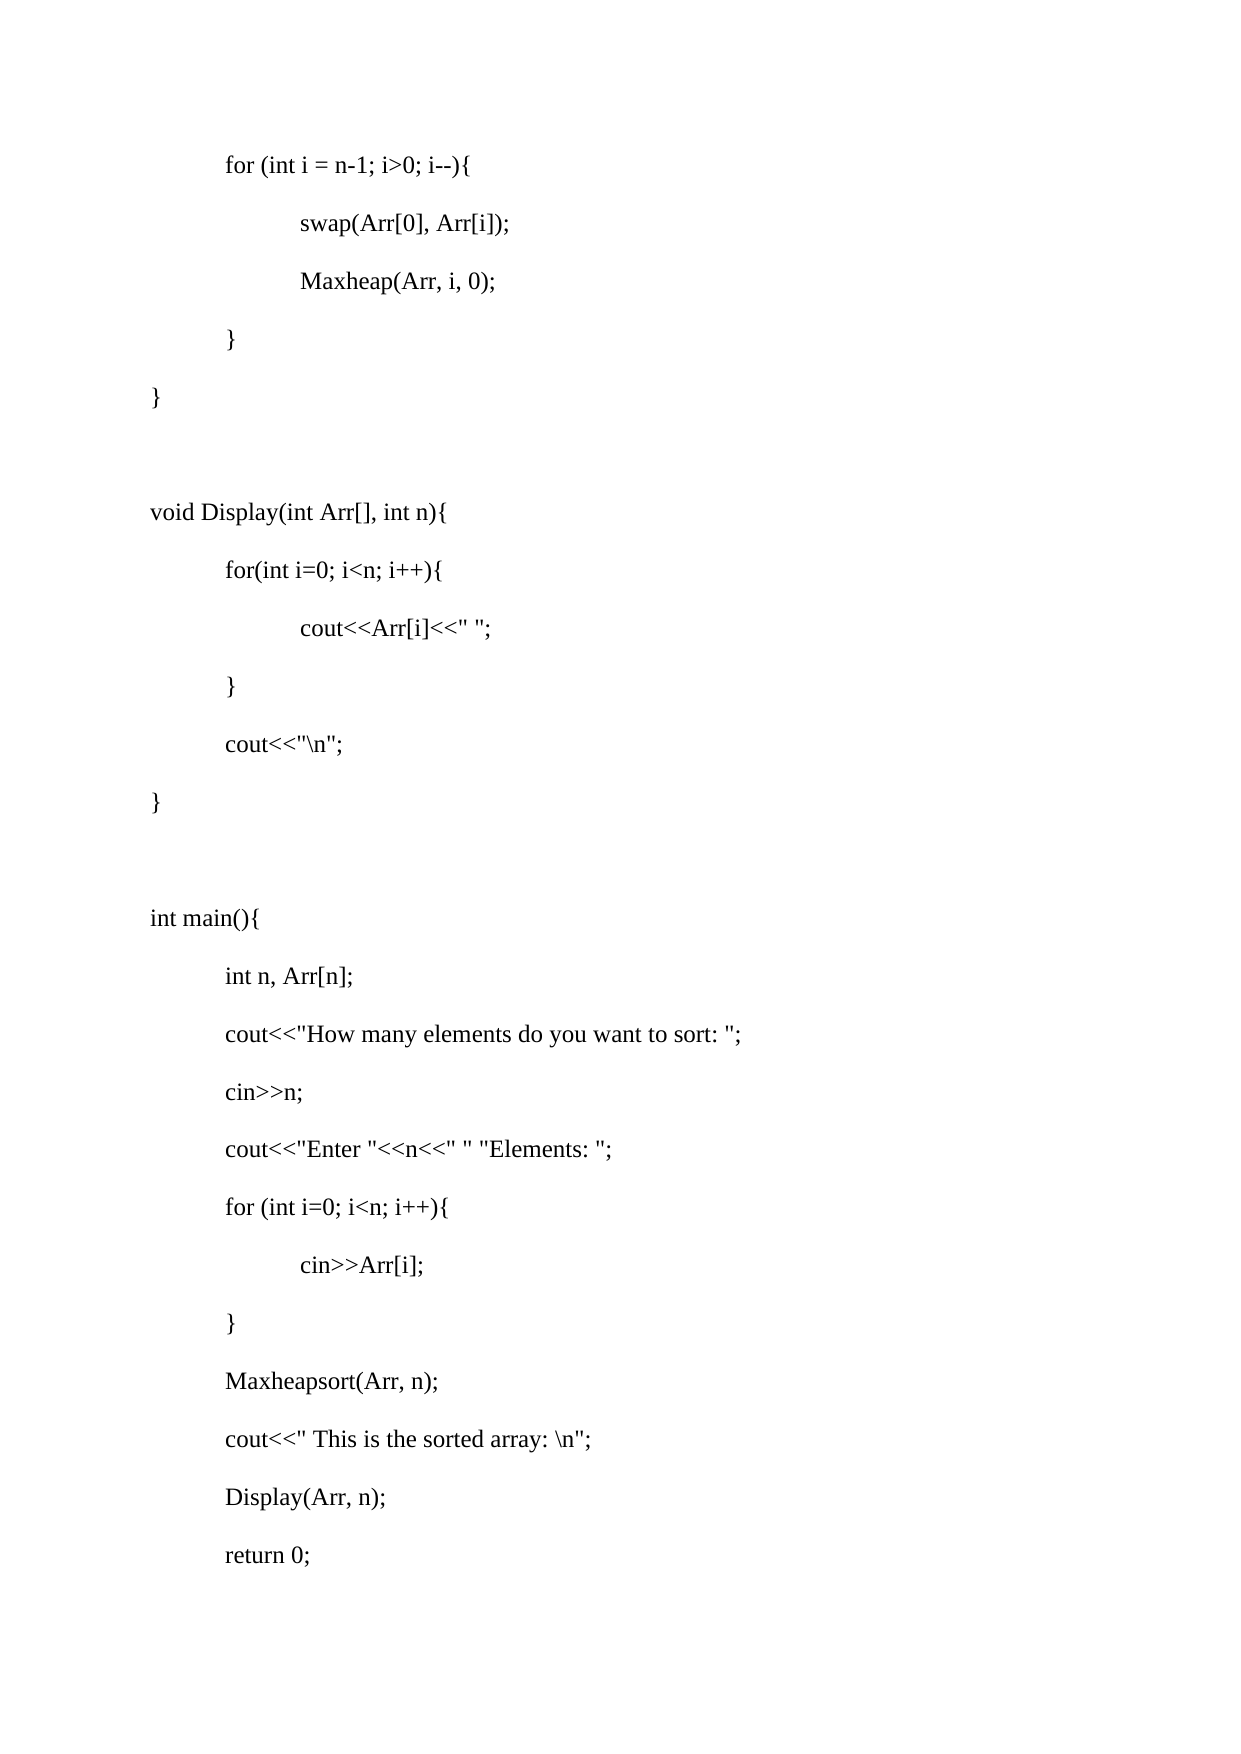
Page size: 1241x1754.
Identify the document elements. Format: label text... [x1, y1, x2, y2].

text int main(){ [150, 903, 1090, 932]
text int n, Arr[n]; [150, 961, 1090, 989]
text void Display(int Arr[], int n){ [150, 497, 1090, 526]
text Maxheapsort(Arr, n); [150, 1366, 1090, 1395]
text cout<<"\n"; [150, 729, 1090, 758]
text cout<<" This is the sorted array: \n"; [150, 1424, 1090, 1453]
text cin>>n; [150, 1077, 1090, 1105]
text swap(Arr[0], Arr[i]); [150, 208, 1090, 237]
text Display(Arr, n); [150, 1482, 1090, 1511]
text cout<<"Enter "<<n<<" " "Elements: "; [150, 1134, 1090, 1163]
text return 0; [150, 1540, 1090, 1569]
text } [150, 1308, 1090, 1337]
text Maxheap(Arr, i, 0); [150, 266, 1090, 294]
text cin>>Arr[i]; [150, 1250, 1090, 1279]
text cout<<"How many elements do you want to sort: "; [150, 1019, 1090, 1047]
text for (int i=0; i<n; i++){ [150, 1192, 1090, 1221]
text } [150, 382, 1090, 410]
text for (int i = n-1; i>0; i--){ [150, 150, 1090, 179]
text } [150, 324, 1090, 352]
text for(int i=0; i<n; i++){ [150, 555, 1090, 584]
text } [150, 671, 1090, 700]
text } [150, 787, 1090, 816]
text cout<<Arr[i]<<" "; [150, 613, 1090, 642]
